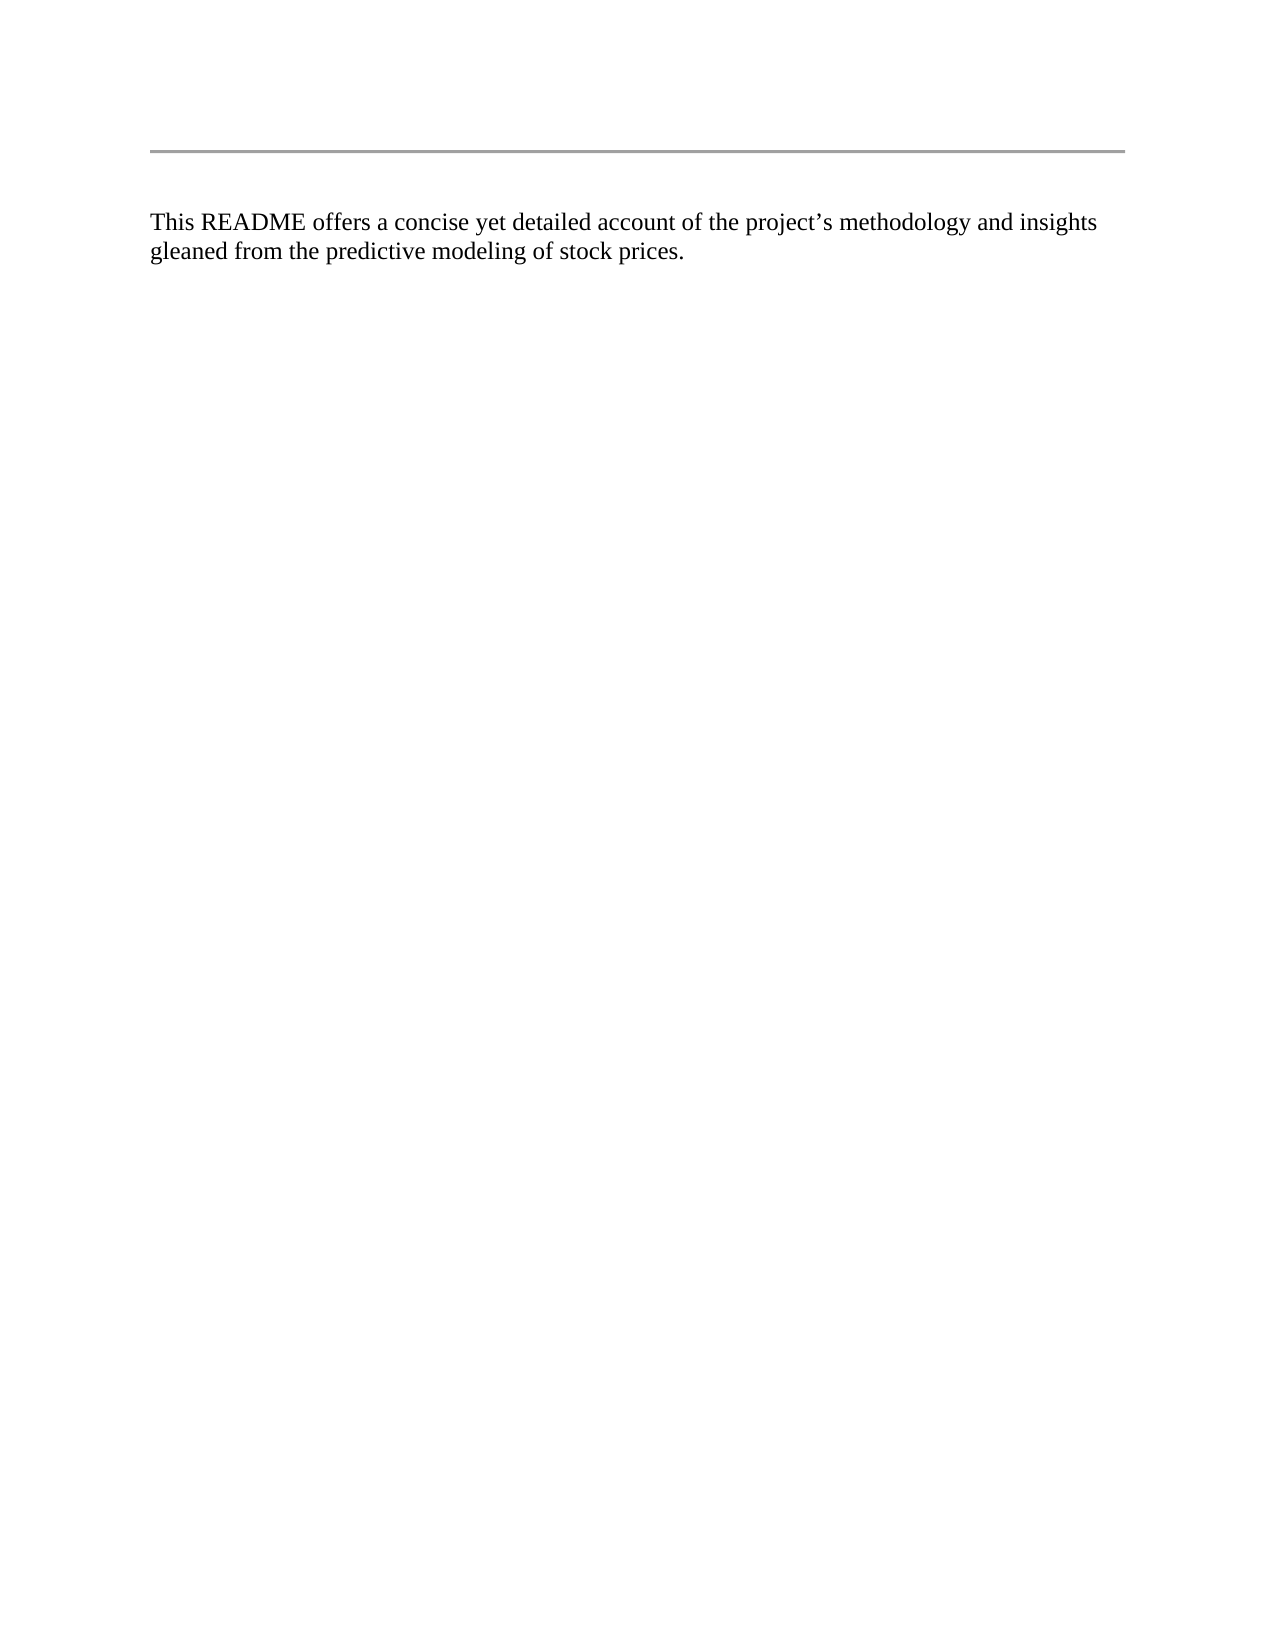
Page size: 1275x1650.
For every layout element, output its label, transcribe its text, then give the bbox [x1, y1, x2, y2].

text This README offers a concise yet detailed account of the project’s methodology and insights gleaned from the predictive modeling of stock prices. [150, 207, 1125, 265]
